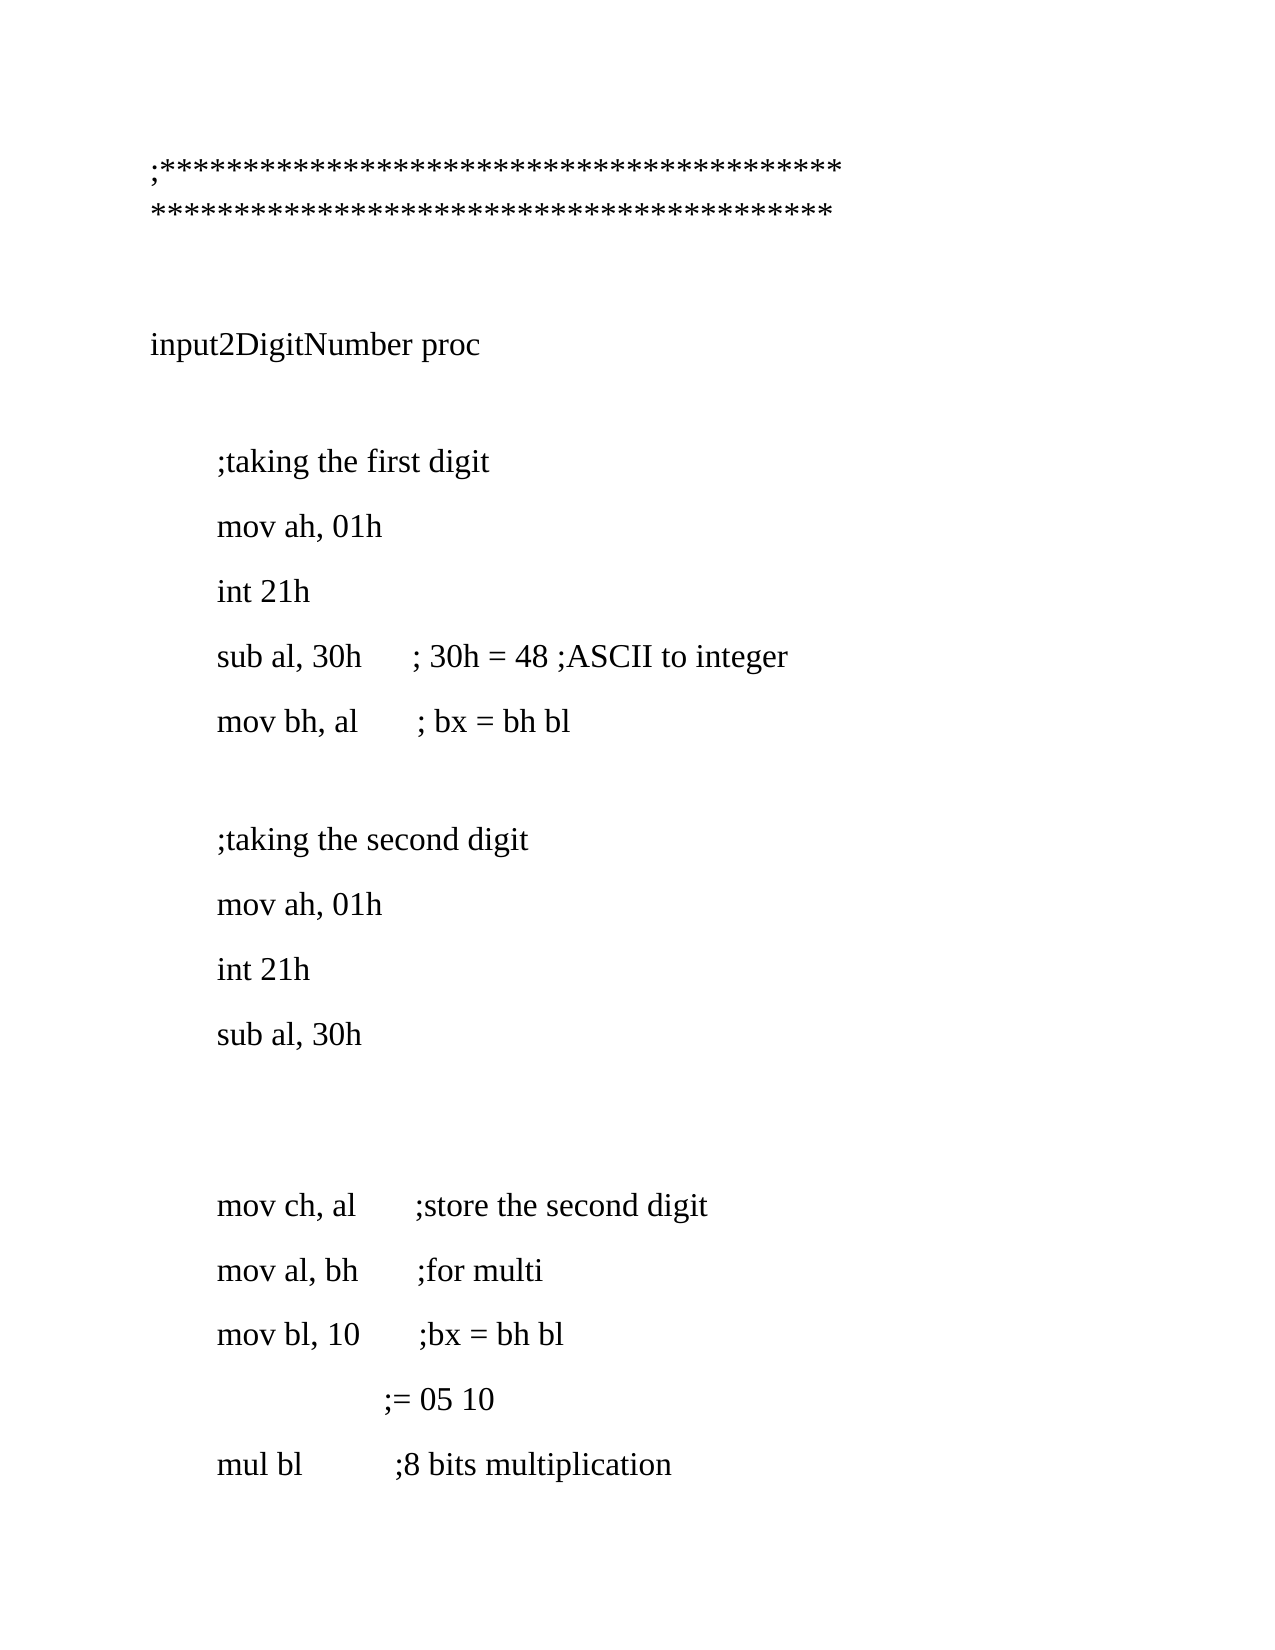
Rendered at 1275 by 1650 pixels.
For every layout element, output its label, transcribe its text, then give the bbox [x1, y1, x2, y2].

text int 21h [150, 572, 1125, 610]
text mov bh, al ; bx = bh bl [150, 701, 1125, 740]
text input2DigitNumber proc [150, 324, 1125, 362]
text ;taking the first digit [150, 442, 1125, 480]
text mul bl ;8 bits multiplication [150, 1444, 1125, 1483]
text sub al, 30h ; 30h = 48 ;ASCII to integer [150, 636, 1125, 675]
text ;***************************************** ***************************************** [150, 150, 1125, 232]
text int 21h [150, 949, 1125, 987]
text mov ah, 01h [150, 507, 1125, 545]
text mov ah, 01h [150, 884, 1125, 922]
text mov bl, 10 ;bx = bh bl [150, 1315, 1125, 1353]
text sub al, 30h [150, 1014, 1125, 1052]
text mov ch, al ;store the second digit [150, 1185, 1125, 1223]
text mov al, bh ;for multi [150, 1250, 1125, 1288]
text ;taking the second digit [150, 819, 1125, 858]
text ;= 05 10 [150, 1379, 1125, 1418]
